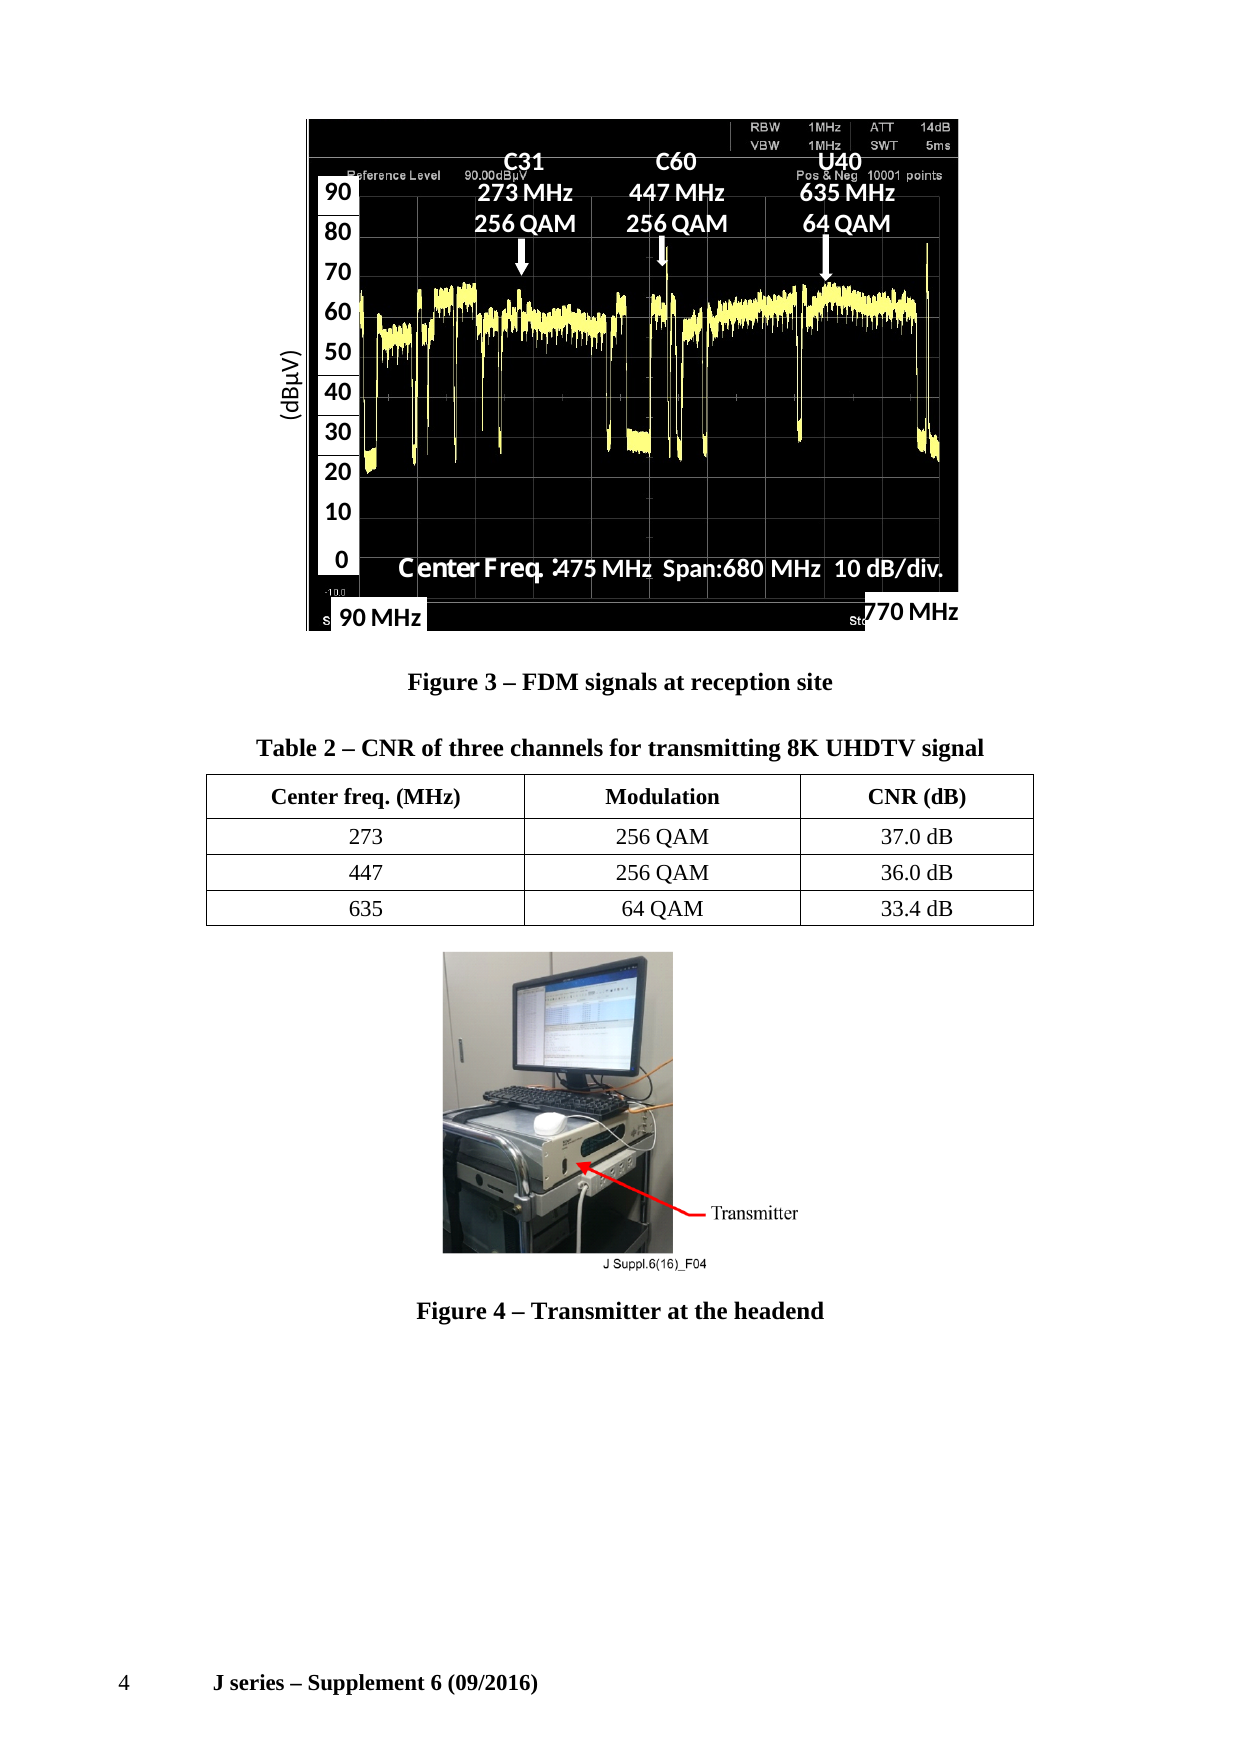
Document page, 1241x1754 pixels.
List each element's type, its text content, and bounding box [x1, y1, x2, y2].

table_cell 33.4 dB [801, 891, 1033, 925]
table_header Modulation [525, 775, 800, 818]
table_cell 447 [207, 855, 524, 889]
table_cell 37.0 dB [801, 819, 1033, 854]
picture [442, 951, 798, 1271]
title Table 2 – CNR of three channels for transmitting 8K UHDTV signal [118, 733, 1122, 762]
title Figure 3 – FDM signals at reception site [118, 667, 1122, 695]
table_cell 273 [207, 819, 524, 854]
table_header CNR (dB) [801, 775, 1033, 818]
table_cell 635 [207, 891, 524, 925]
table_header Center freq. (MHz) [207, 775, 524, 818]
title Figure 4 – Transmitter at the headend [118, 1296, 1122, 1324]
table_cell 64 QAM [525, 891, 800, 925]
table_cell 36.0 dB [801, 855, 1033, 889]
table_cell 256 QAM [525, 819, 800, 854]
table_cell 256 QAM [525, 855, 800, 889]
